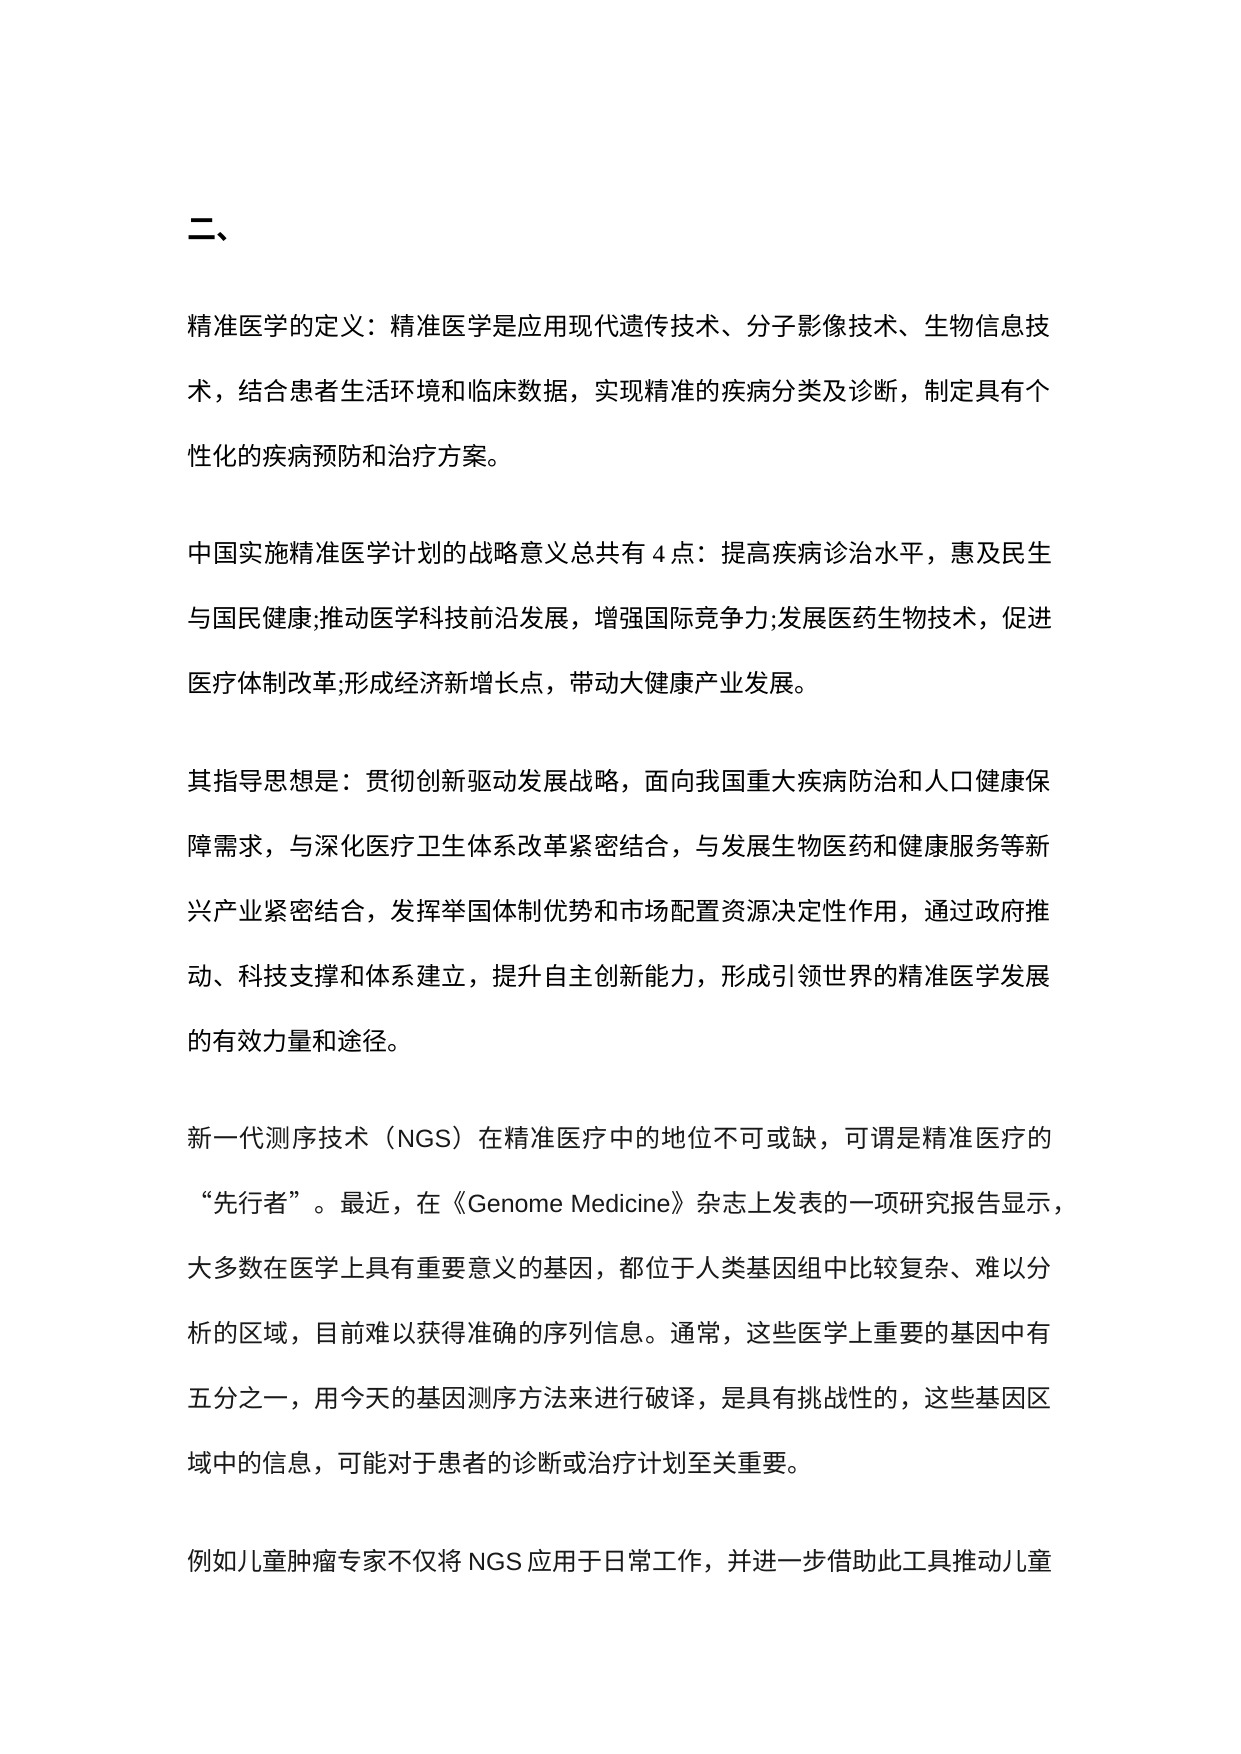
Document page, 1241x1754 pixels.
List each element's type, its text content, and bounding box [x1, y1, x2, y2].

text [187, 1527, 1053, 1592]
text 精准医学的定义：精准医学是应用现代遗传技术、分子影像技术、生物信息技术，结合患者生活环境和临床数据，实现精准的疾病分类及诊断，制定具有个性化的疾病预防和治疗方案。 [187, 292, 1053, 487]
text 二、 [187, 194, 1053, 259]
text 其指导思想是：贯彻创新驱动发展战略，面向我国重大疾病防治和人口健康保障需求，与深化医疗卫生体系改革紧密结合，与发展生物医药和健康服务等新兴产业紧密结合，发挥举国体制优势和市场配置资源决定性作用，通过政府推动、科技支撑和体系建立，提升自主创新能力，形成引领世界的精准医学发展的有效力量和途径。 [187, 747, 1053, 1072]
text 中国实施精准医学计划的战略意义总共有4点：提高疾病诊治水平，惠及民生与国民健康;推动医学科技前沿发展，增强国际竞争力;发展医药生物技术，促进医疗体制改革;形成经济新增长点，带动大健康产业发展。 [187, 519, 1053, 714]
text 新一代测序技术（NGS）在精准医疗中的地位不可或缺，可谓是精准医疗的“先行者”。最近，在《Genome Medicine》杂志上发表的一项研究报告显示，大多数在医学上具有重要意义的基因，都位于人类基因组中比较复杂、难以分析的区域，目前难以获得准确的序列信息。通常，这些医学上重要的基因中有五分之一，用今天的基因测序方法来进行破译，是具有挑战性的，这些基因区域中的信息，可能对于患者的诊断或治疗计划至关重要。 [187, 1104, 1053, 1494]
